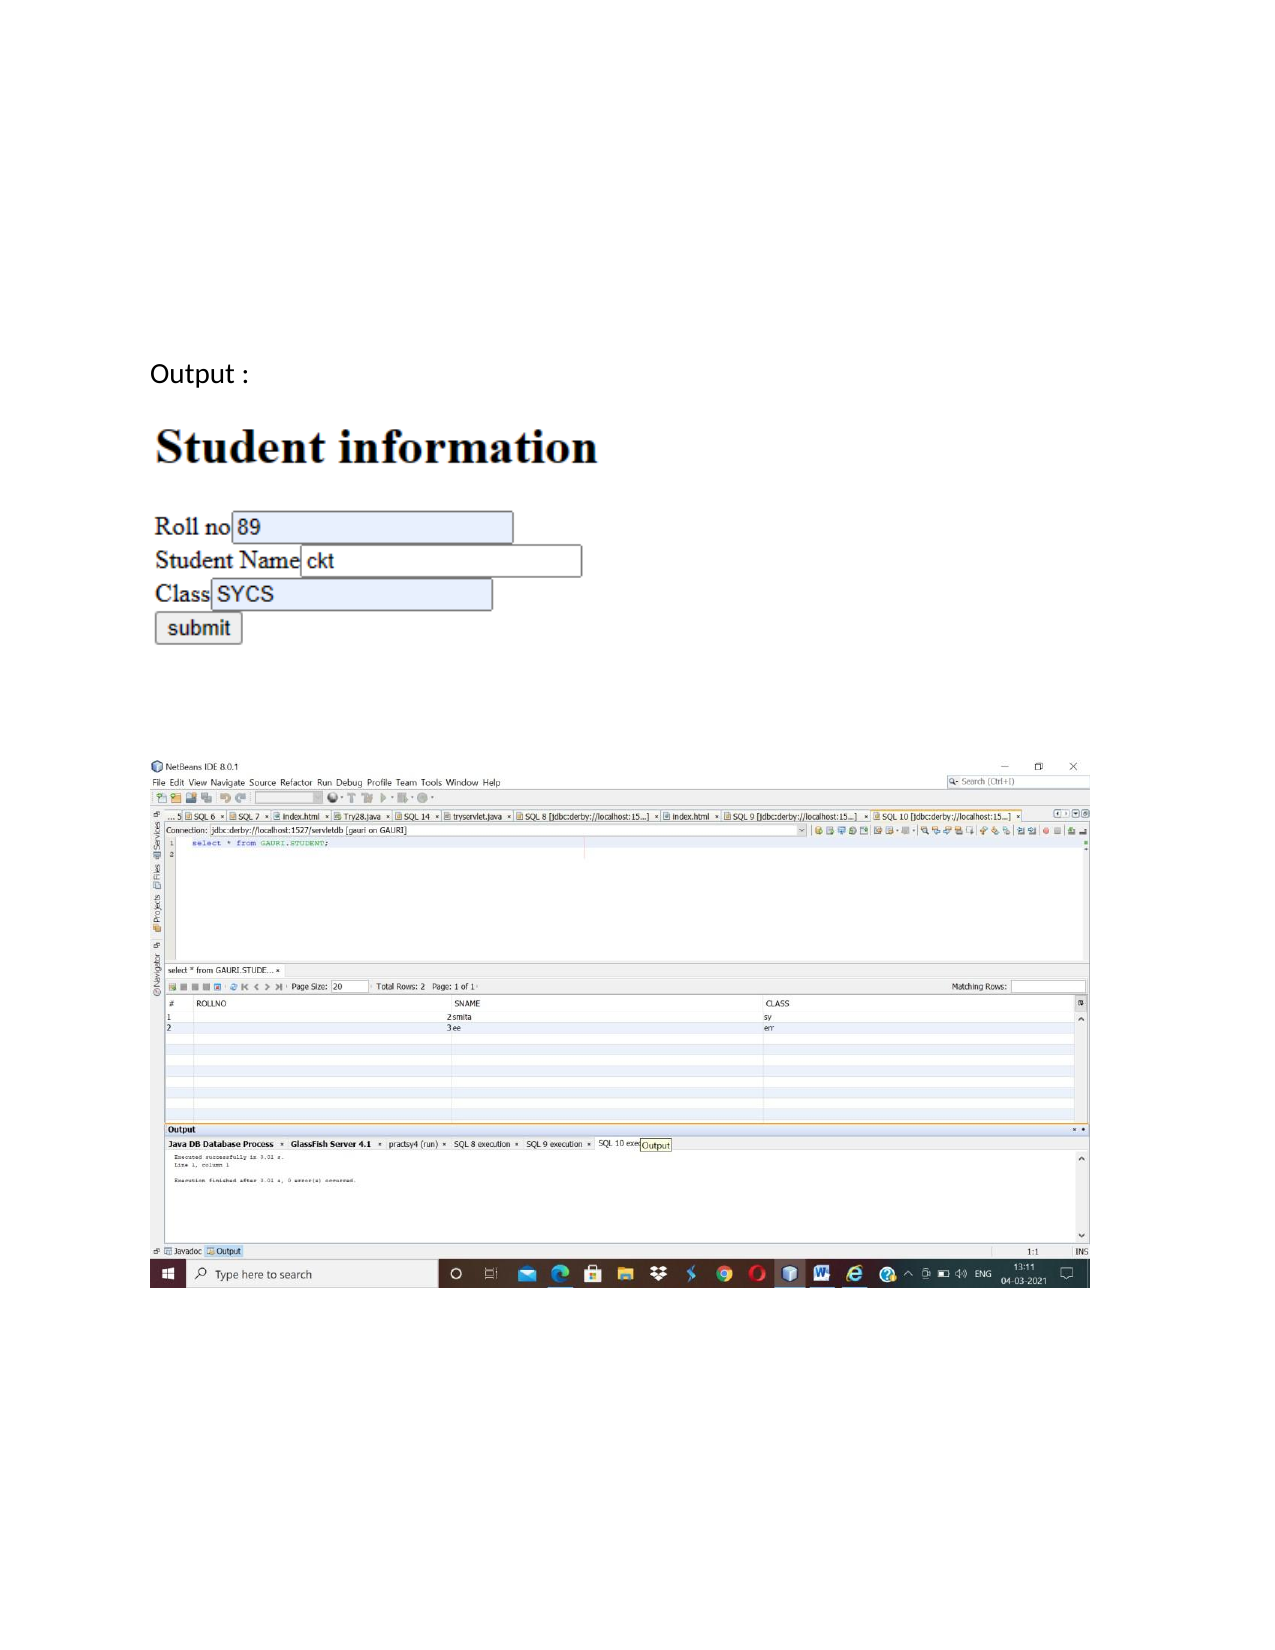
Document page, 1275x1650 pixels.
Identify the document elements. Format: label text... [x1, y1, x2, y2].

picture [150, 760, 1090, 1288]
picture [150, 390, 693, 742]
text Output : [150, 355, 1125, 391]
